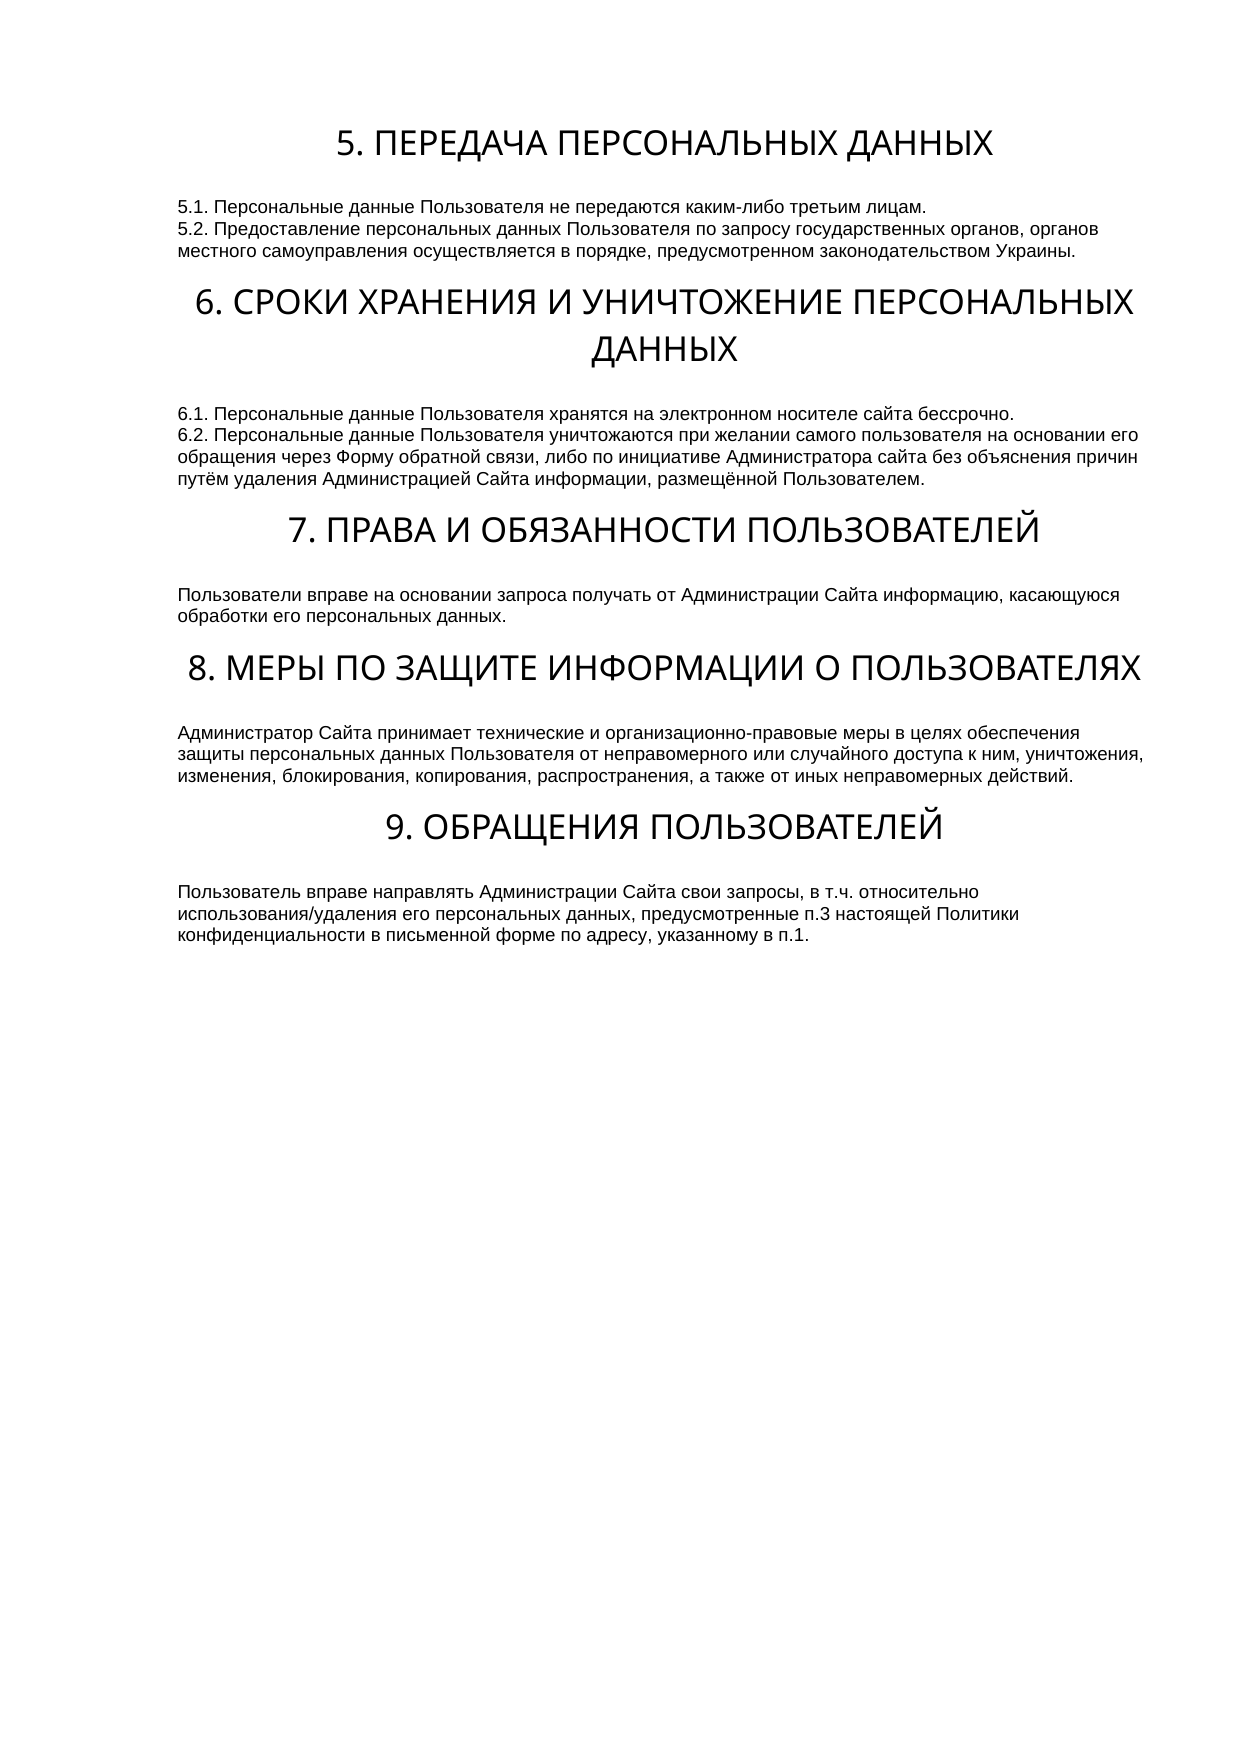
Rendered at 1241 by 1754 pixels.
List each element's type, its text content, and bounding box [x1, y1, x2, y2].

text 6.1. Персональные данные Пользователя хранятся на электронном носителе сайта бессрочно. 6.2. Персональные данные Пользователя уничтожаются при желании самого пользователя на основании его обращения через Форму обратной связи, либо по инициативе Администратора сайта без объяснения причин путём удаления Администрацией Сайта информации, размещённой Пользователем. [177, 403, 1152, 489]
text Пользователь вправе направлять Администрации Сайта свои запросы, в т.ч. относительно использования/удаления его персональных данных, предусмотренные п.3 настоящей Политики конфиденциальности в письменной форме по адресу, указанному в п.1. [177, 881, 1152, 946]
text 6. СРОКИ ХРАНЕНИЯ И УНИЧТОЖЕНИЕ ПЕРСОНАЛЬНЫХ ДАННЫХ [177, 278, 1152, 371]
text 9. ОБРАЩЕНИЯ ПОЛЬЗОВАТЕЛЕЙ [177, 803, 1152, 850]
text 8. МЕРЫ ПО ЗАЩИТЕ ИНФОРМАЦИИ О ПОЛЬЗОВАТЕЛЯХ [177, 643, 1152, 690]
text Администратор Сайта принимает технические и организационно-правовые меры в целях обеспечения защиты персональных данных Пользователя от неправомерного или случайного доступа к ним, уничтожения, изменения, блокирования, копирования, распространения, а также от иных неправомерных действий. [177, 722, 1152, 786]
text 7. ПРАВА И ОБЯЗАННОСТИ ПОЛЬЗОВАТЕЛЕЙ [177, 506, 1152, 552]
text 5. ПЕРЕДАЧА ПЕРСОНАЛЬНЫХ ДАННЫХ [177, 118, 1152, 165]
text Пользователи вправе на основании запроса получать от Администрации Сайта информацию, касающуюся обработки его персональных данных. [177, 584, 1152, 627]
text 5.1. Персональные данные Пользователя не передаются каким-либо третьим лицам. 5.2. Предоставление персональных данных Пользователя по запросу государственных органов, органов местного самоуправления осуществляется в порядке, предусмотренном законодательством Украины. [177, 196, 1152, 261]
